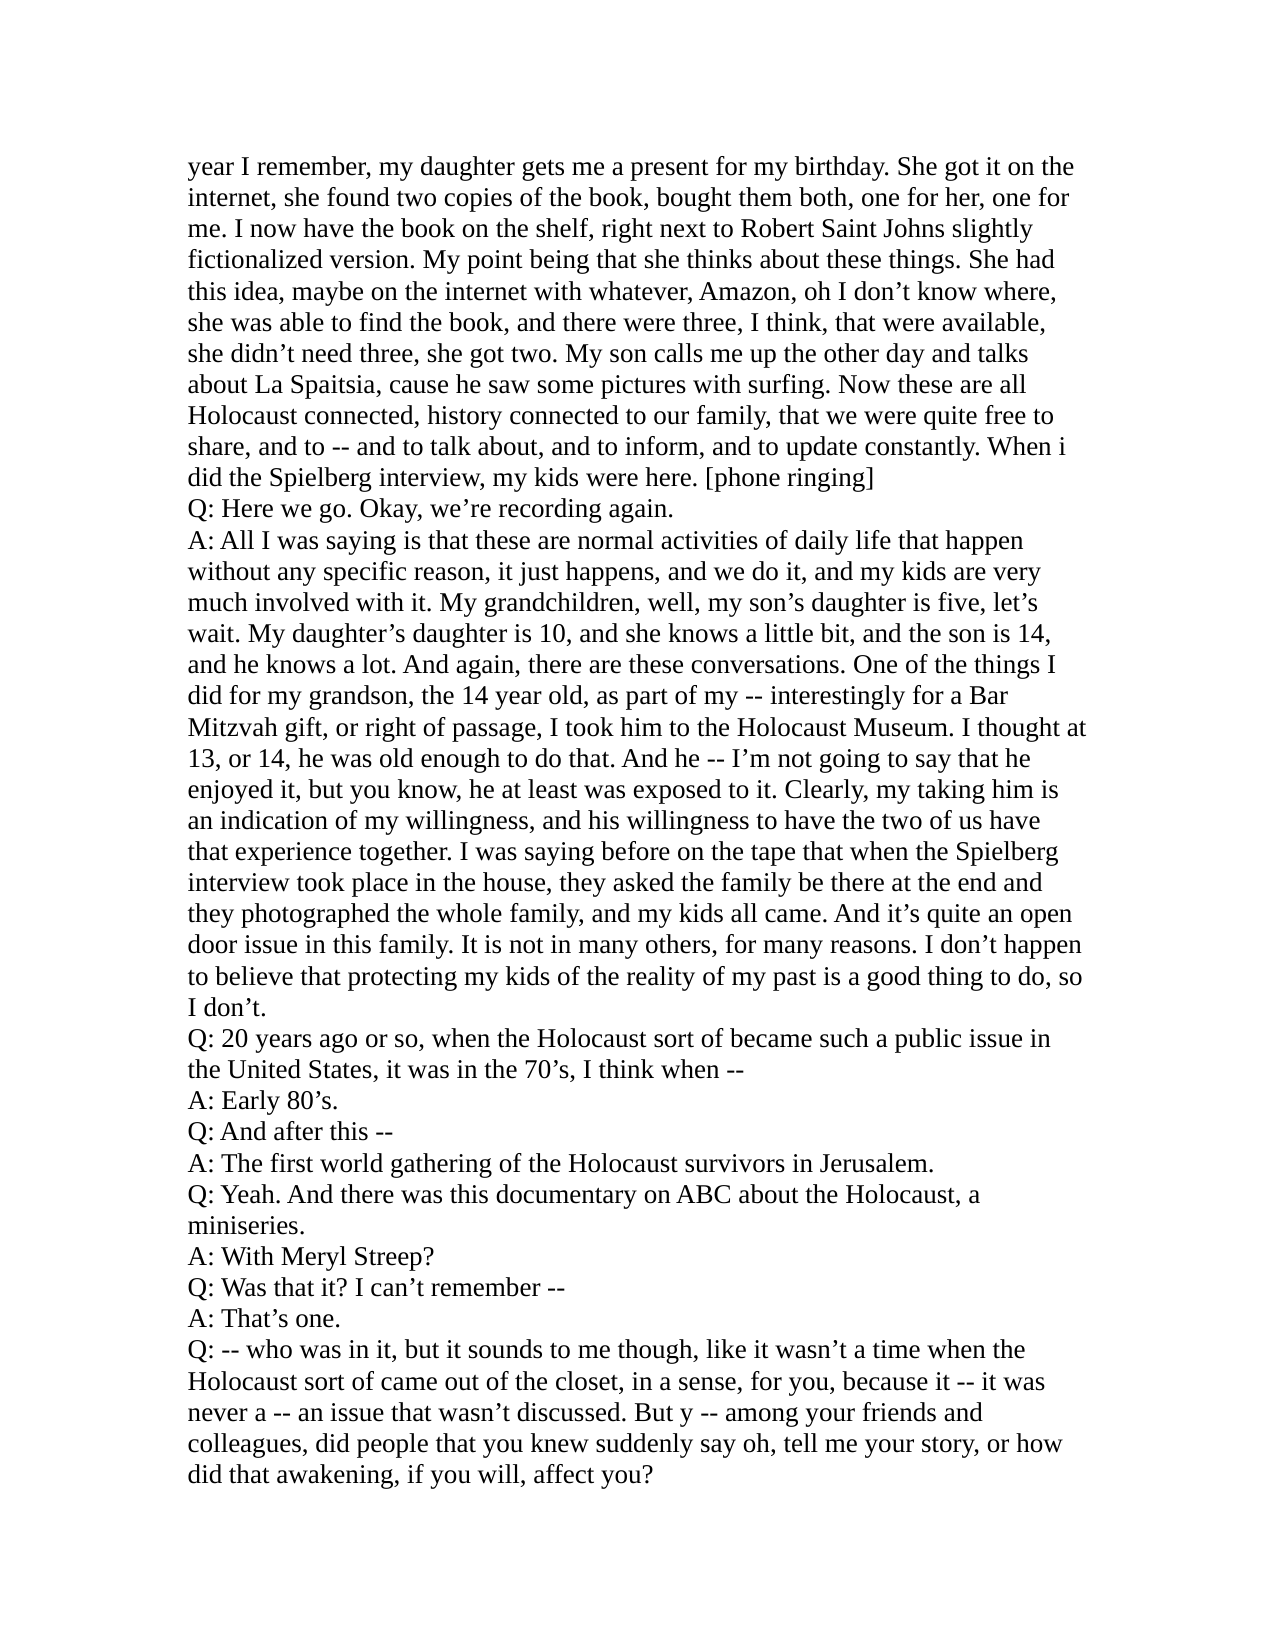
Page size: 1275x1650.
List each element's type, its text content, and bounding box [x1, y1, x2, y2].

text A: All I was saying is that these are normal activities of daily life that happen without any specific reason, it just happens, and we do it, and my kids are very much involved with it. My grandchildren, well, my son’s daughter is five, let’s wait. My daughter’s daughter is 10, and she knows a little bit, and the son is 14, and he knows a lot. And again, there are these conversations. One of the things I did for my grandson, the 14 year old, as part of my -- interestingly for a Bar Mitzvah gift, or right of passage, I took him to the Holocaust Museum. I thought at 13, or 14, he was old enough to do that. And he -- I’m not going to say that he enjoyed it, but you know, he at least was exposed to it. Clearly, my taking him is an indication of my willingness, and his willingness to have the two of us have that experience together. I was saying before on the tape that when the Spielberg interview took place in the house, they asked the family be there at the end and they photographed the whole family, and my kids all came. And it’s quite an open door issue in this family. It is not in many others, for many reasons. I don’t happen to believe that protecting my kids of the reality of my past is a good thing to do, so I don’t. [187, 586, 1087, 1084]
text Q: And after this -- [187, 1178, 1087, 1209]
text A: With Meryl Streep? [187, 1302, 1087, 1333]
text Q: 20 years ago or so, when the Holocaust sort of became such a public issue in the United States, it was in the 70’s, I think when -- [187, 1084, 1087, 1147]
text A: That’s one. [187, 1365, 1087, 1396]
text Q: Here we go. Okay, we’re recording again. [187, 555, 1087, 586]
text A: The first world gathering of the Holocaust survivors in Jerusalem. [187, 1209, 1087, 1240]
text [187, 1396, 1087, 1489]
text Q: Yeah. And there was this documentary on ABC about the Holocaust, a miniseries. [187, 1240, 1087, 1302]
text A: I -- well it’s -- Xeroxing it is illegal, but it’s out of print. And I gave a copy to my -- each of my kids, and I have one in the house. Couple of years ago -- last year I remember, my daughter gets me a present for my birthday. She got it on the internet, she found two copies of the book, bought them both, one for her, one for me. I now have the book on the shelf, right next to Robert Saint Johns slightly fictionalized version. My point being that she thinks about these things. She had this idea, maybe on the internet with whatever, Amazon, oh I don’t know where, she was able to find the book, and there were three, I think, that were available, she didn’t need three, she got two. My son calls me up the other day and talks about La Spaitsia, cause he saw some pictures with surfing. Now these are all Holocaust connected, history connected to our family, that we were quite free to share, and to -- and to talk about, and to inform, and to update constantly. When i did the Spielberg interview, my kids were here. [phone ringing] [187, 150, 1087, 555]
text A: Early 80’s. [187, 1147, 1087, 1178]
text Q: Was that it? I can’t remember -- [187, 1333, 1087, 1365]
